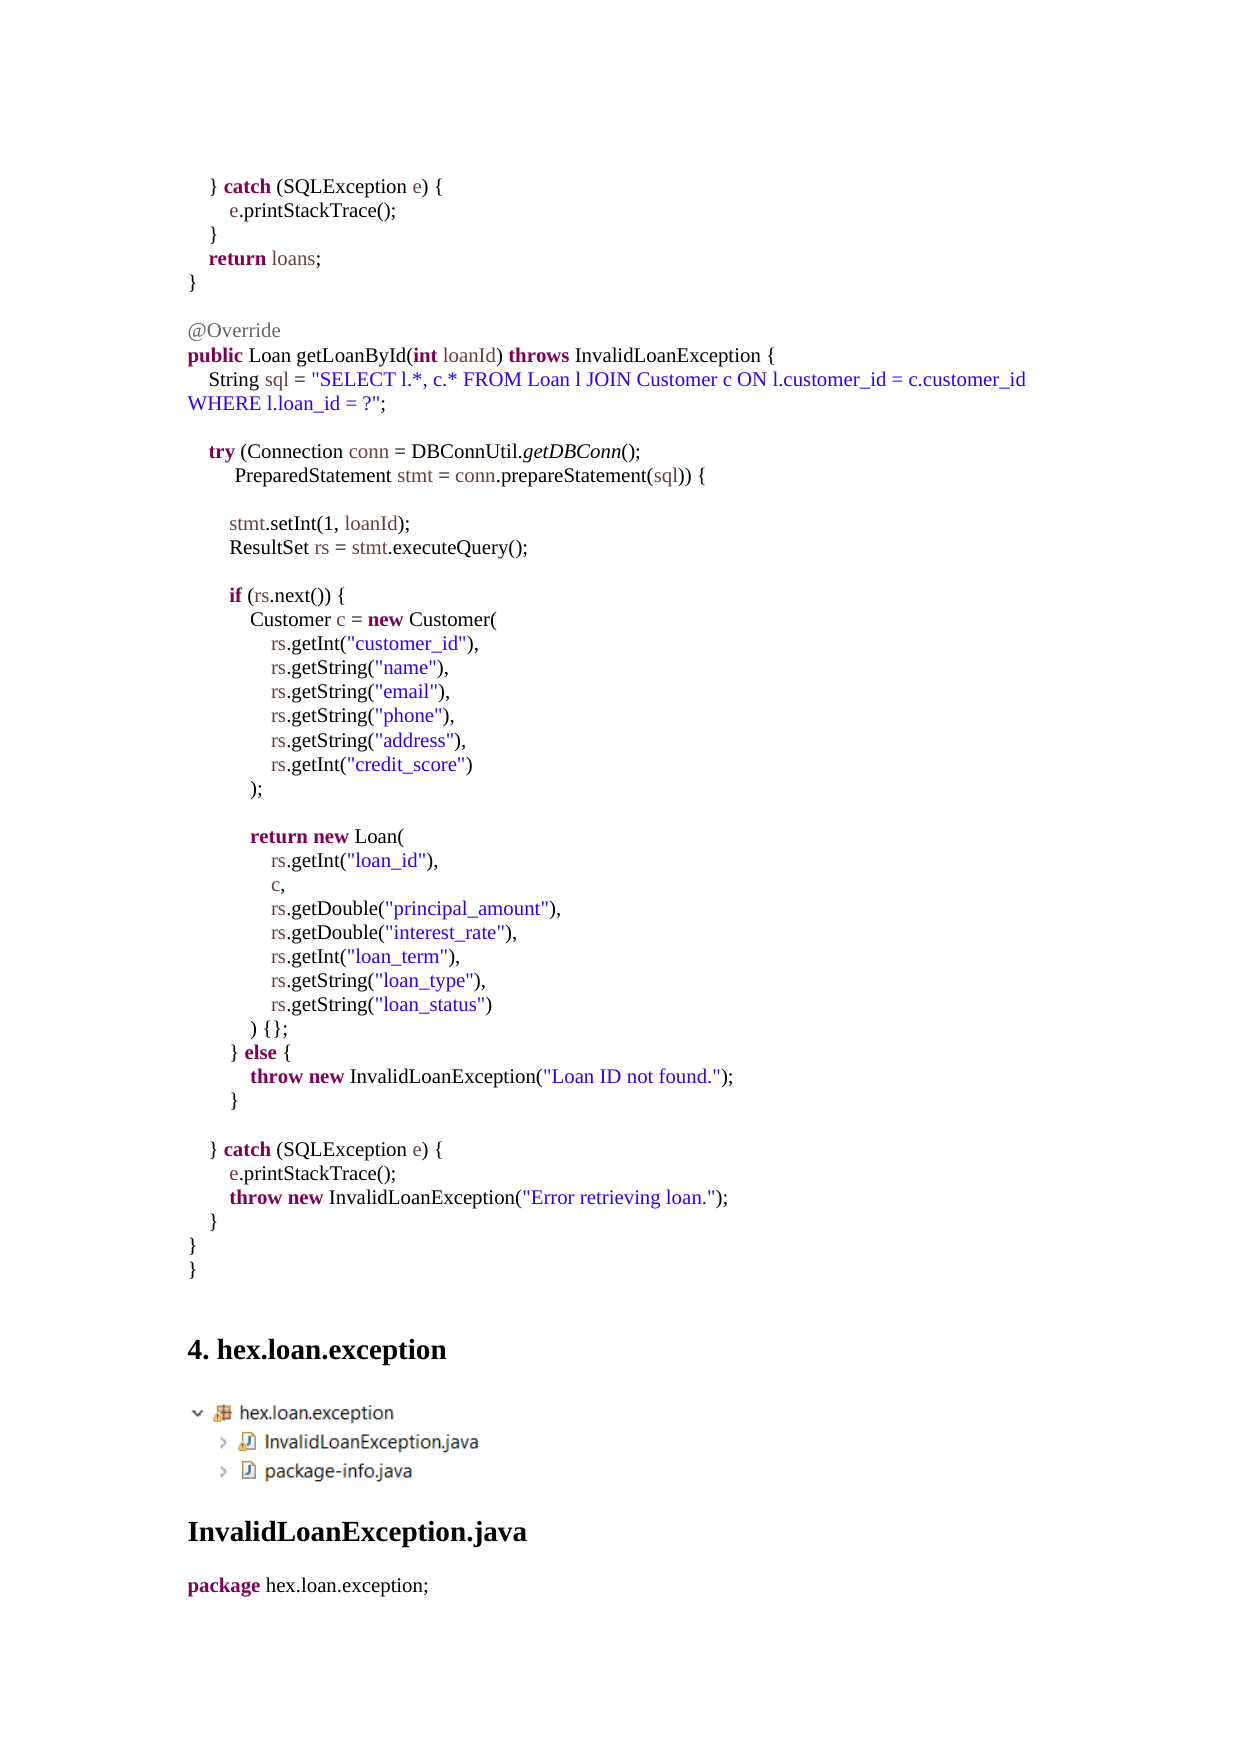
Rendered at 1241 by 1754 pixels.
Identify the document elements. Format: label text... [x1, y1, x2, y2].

text rs.getString("loan_status") [187, 992, 1053, 1016]
text stmt.setInt(1, loanId); [187, 511, 1053, 535]
text @Override [187, 318, 1053, 342]
text e.printStackTrace(); [187, 198, 1053, 222]
text ResultSet rs = stmt.executeQuery(); [187, 535, 1053, 559]
text PreparedStatement stmt = conn.prepareStatement(sql)) { [187, 463, 1053, 487]
text } catch (SQLException e) { [187, 174, 1053, 198]
text rs.getDouble("principal_amount"), [187, 896, 1053, 920]
text ); [187, 776, 1053, 800]
text rs.getInt("loan_term"), [187, 944, 1053, 968]
text rs.getString("name"), [187, 655, 1053, 679]
text public Loan getLoanById(int loanId) throws InvalidLoanException { [187, 342, 1053, 367]
text try (Connection conn = DBConnUtil.getDBConn(); [187, 439, 1053, 463]
text throw new InvalidLoanException("Loan ID not found."); [187, 1064, 1053, 1088]
text } [187, 1257, 1053, 1281]
text } [187, 222, 1053, 246]
text throw new InvalidLoanException("Error retrieving loan."); [187, 1185, 1053, 1209]
text rs.getString("loan_type"), [187, 968, 1053, 992]
text } catch (SQLException e) { [187, 1137, 1053, 1161]
text ) {}; [187, 1016, 1053, 1040]
picture [187, 1399, 513, 1489]
text } [187, 270, 1053, 294]
text 4. hex.loan.exception InvalidLoanException.java package hex.loan.exception; [187, 1332, 1053, 1597]
text rs.getString("email"), [187, 679, 1053, 703]
text return loans; [187, 246, 1053, 270]
text rs.getInt("credit_score") [187, 752, 1053, 776]
text return new Loan( [187, 824, 1053, 848]
text e.printStackTrace(); [187, 1161, 1053, 1185]
text } [187, 1233, 1053, 1257]
text rs.getString("phone"), [187, 703, 1053, 727]
text String sql = "SELECT l.*, c.* FROM Loan l JOIN Customer c ON l.customer_id = c.customer_id WHERE l.loan_id = ?"; [187, 367, 1053, 415]
text if (rs.next()) { [187, 583, 1053, 607]
text rs.getInt("customer_id"), [187, 631, 1053, 655]
text } [187, 1088, 1053, 1112]
text rs.getDouble("interest_rate"), [187, 920, 1053, 944]
text } [187, 1209, 1053, 1233]
text rs.getInt("loan_id"), [187, 848, 1053, 872]
text rs.getString("address"), [187, 727, 1053, 752]
text c, [187, 872, 1053, 896]
text Customer c = new Customer( [187, 607, 1053, 631]
text } else { [187, 1040, 1053, 1064]
